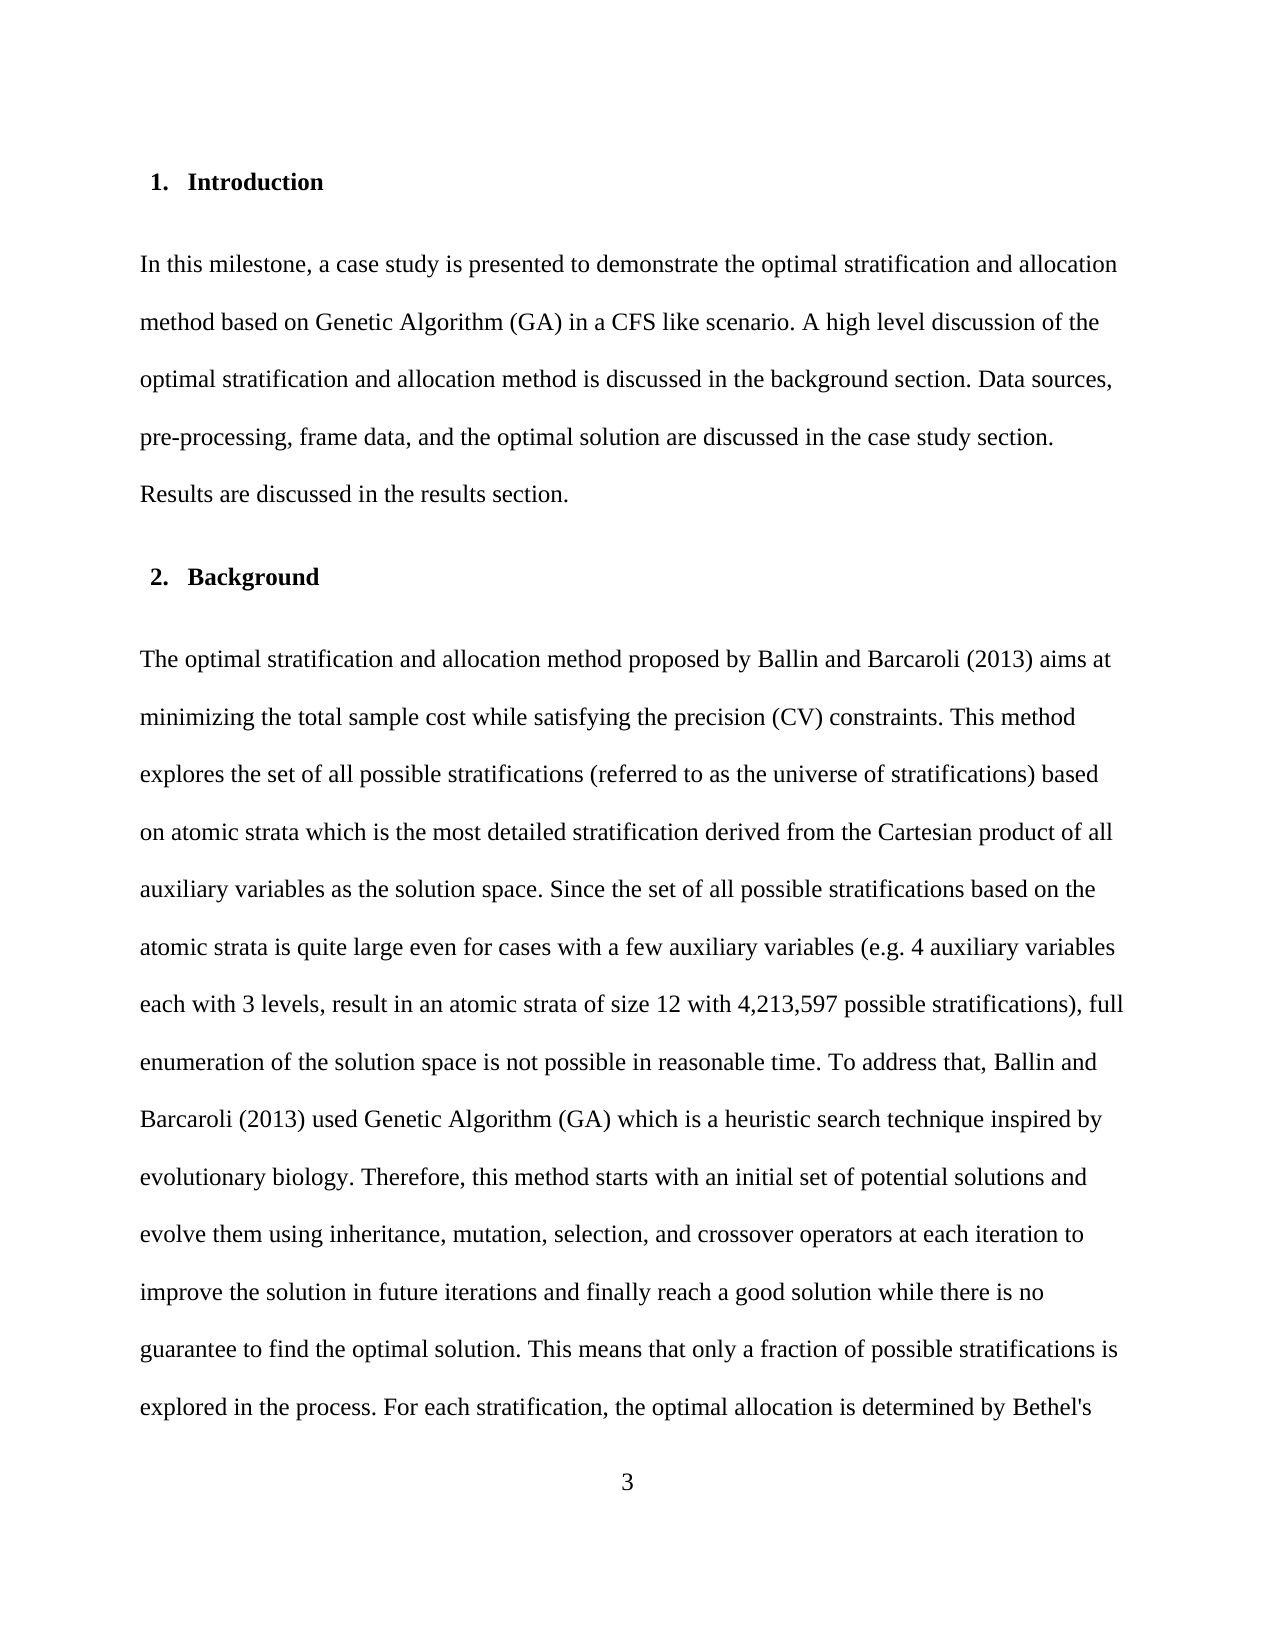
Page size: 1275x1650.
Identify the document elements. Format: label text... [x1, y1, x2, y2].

subtitle Introduction [150, 167, 1125, 195]
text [139, 644, 1125, 1420]
subtitle Background [150, 562, 1125, 590]
text In this milestone, a case study is presented to demonstrate the optimal stratification and allocation method based on Genetic Algorithm (GA) in a CFS like scenario. A high level discussion of the optimal stratification and allocation method is discussed in the background section. Data sources, pre-processing, frame data, and the optimal solution are discussed in the case study section. Results are discussed in the results section. [139, 249, 1125, 508]
